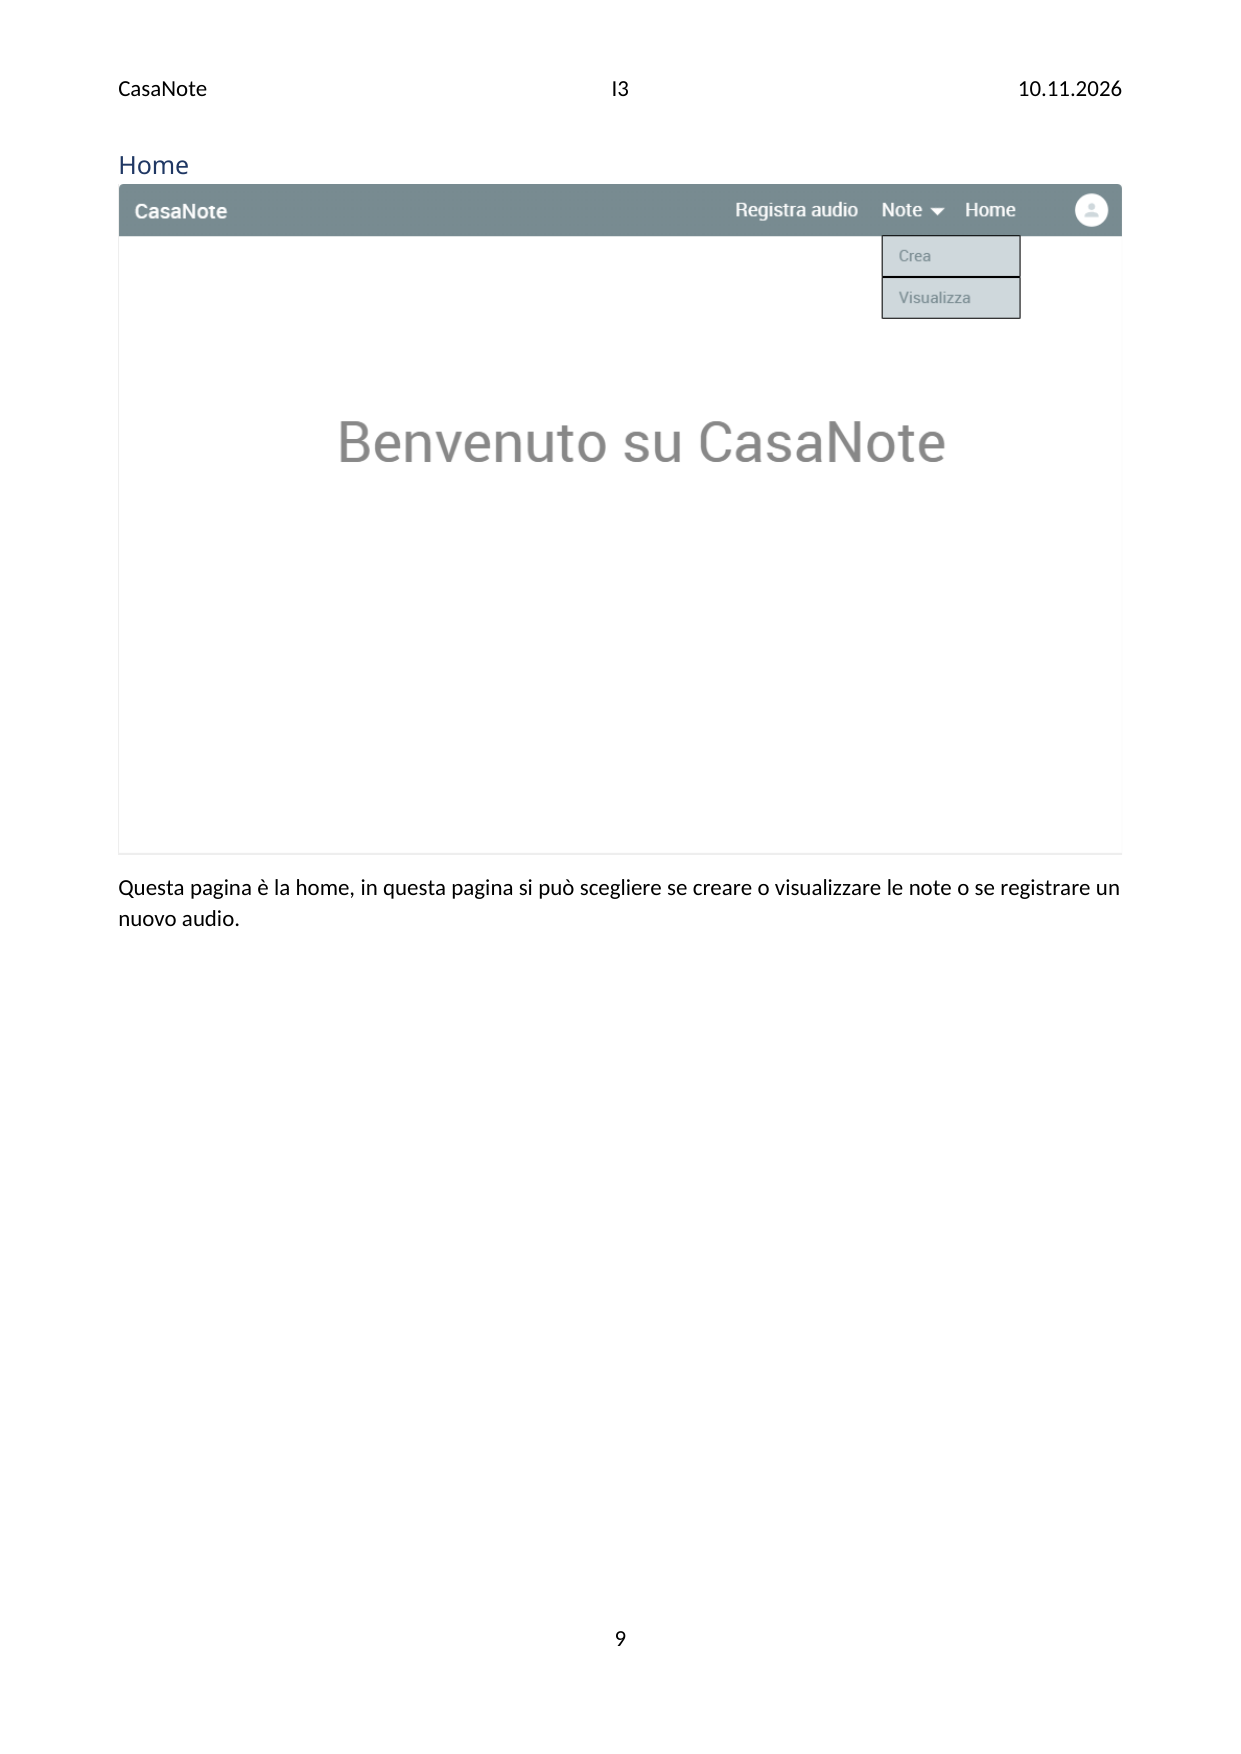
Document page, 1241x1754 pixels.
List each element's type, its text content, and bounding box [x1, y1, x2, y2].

text Questa pagina è la home, in questa pagina si può scegliere se creare o visualizzare le note o se registrare un nuovo audio. [118, 873, 1122, 932]
picture [118, 184, 1123, 855]
subtitle Home [118, 148, 1122, 182]
